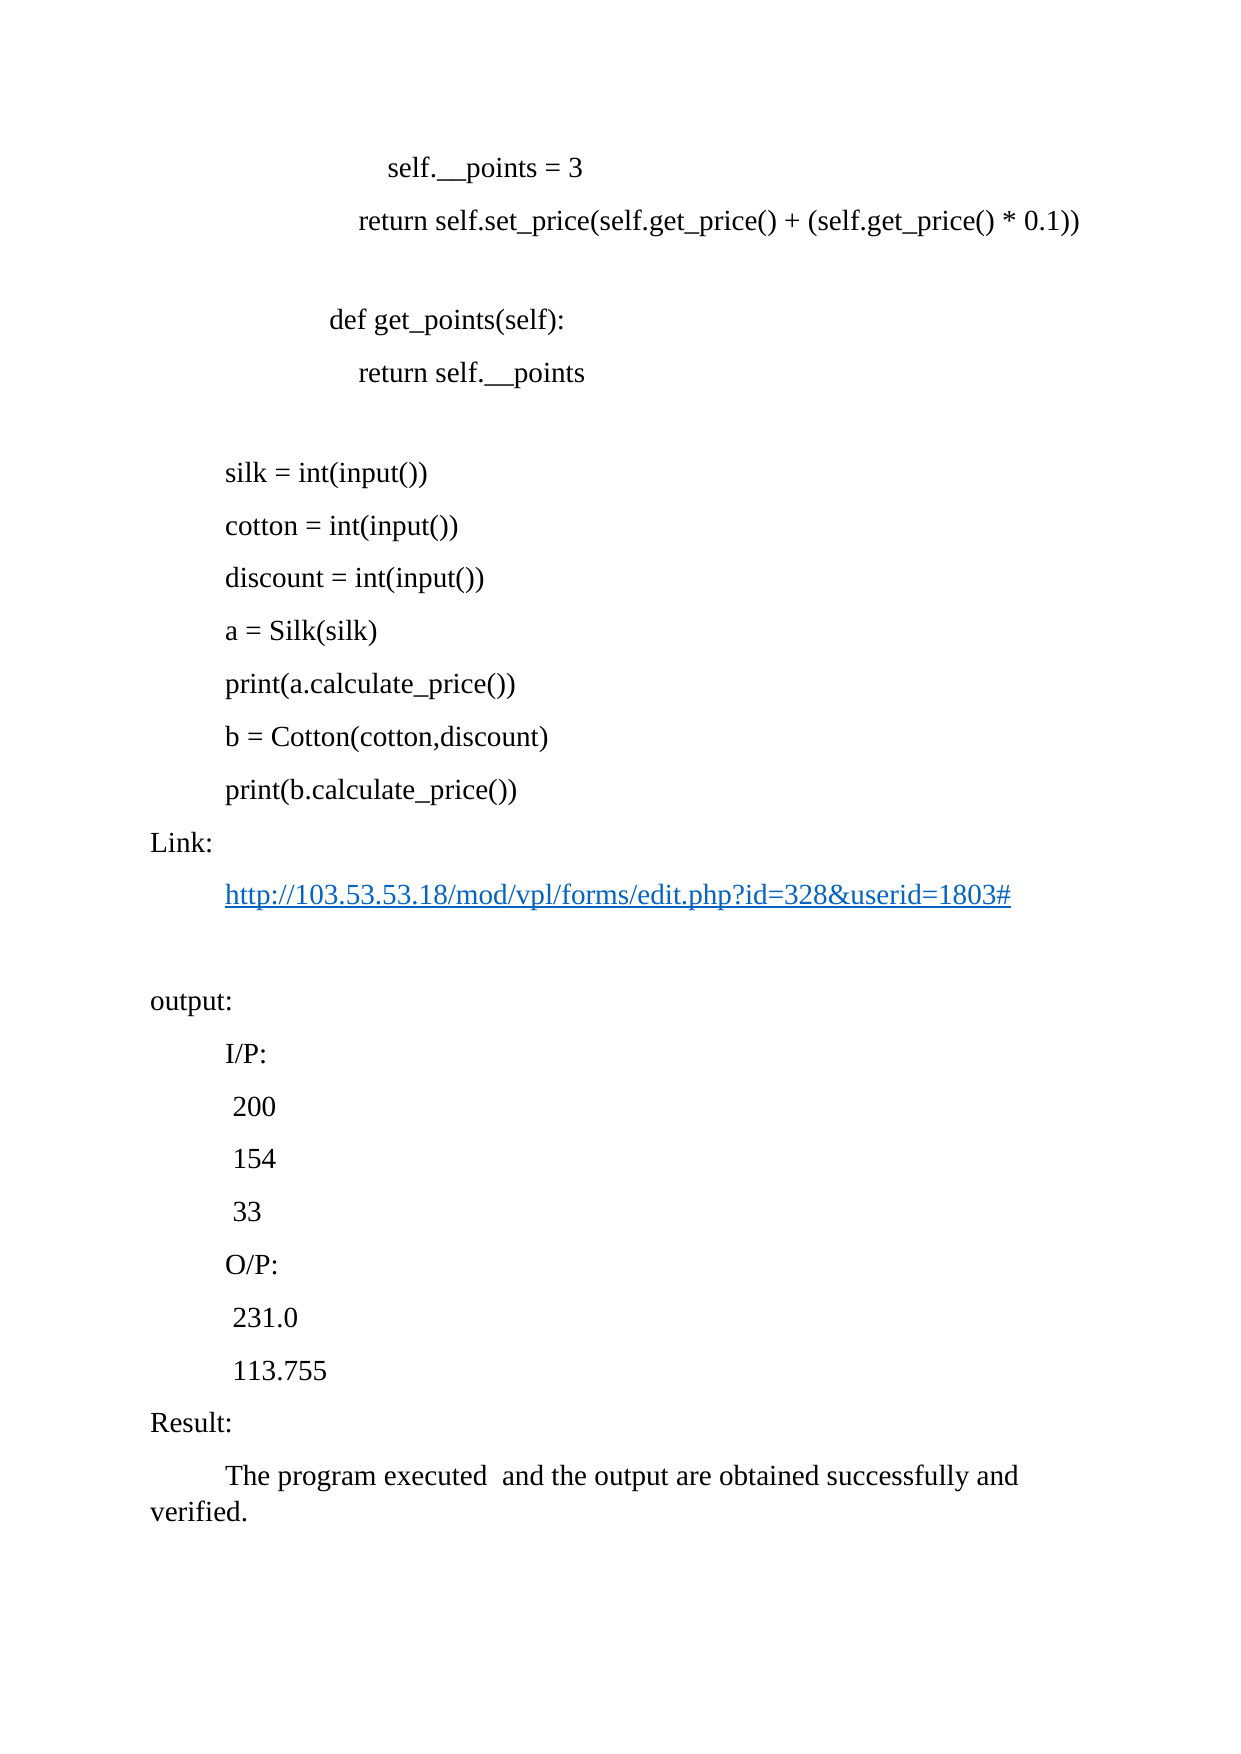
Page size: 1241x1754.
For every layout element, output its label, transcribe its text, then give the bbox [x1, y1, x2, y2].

text 154 [150, 1142, 1090, 1175]
text return self.set_price(self.get_price() + (self.get_price() * 0.1)) [300, 203, 1090, 236]
text 231.0 [150, 1300, 1090, 1333]
text The program executed and the output are obtained successfully and verified. [150, 1458, 1090, 1528]
text Link: [150, 825, 1090, 858]
text b = Cotton(cotton,discount) [225, 719, 1090, 753]
text cotton = int(input()) [225, 508, 1090, 541]
text 33 [150, 1194, 1090, 1228]
text def get_points(self): [300, 302, 1090, 336]
text return self.__points [300, 355, 1090, 389]
text print(a.calculate_price()) [225, 666, 1090, 700]
text http://103.53.53.18/mod/vpl/forms/edit.php?id=328&userid=1803# [150, 877, 1090, 911]
text output: [150, 983, 1090, 1017]
text print(b.calculate_price()) [225, 772, 1090, 805]
text I/P: [150, 1036, 1090, 1069]
text discount = int(input()) [225, 561, 1090, 594]
text 200 [150, 1089, 1090, 1122]
text O/P: [150, 1247, 1090, 1281]
text Result: [150, 1406, 1090, 1439]
text silk = int(input()) [225, 455, 1090, 488]
text self.__points = 3 [300, 150, 1090, 183]
text 113.755 [150, 1353, 1090, 1386]
text a = Silk(silk) [225, 613, 1090, 647]
